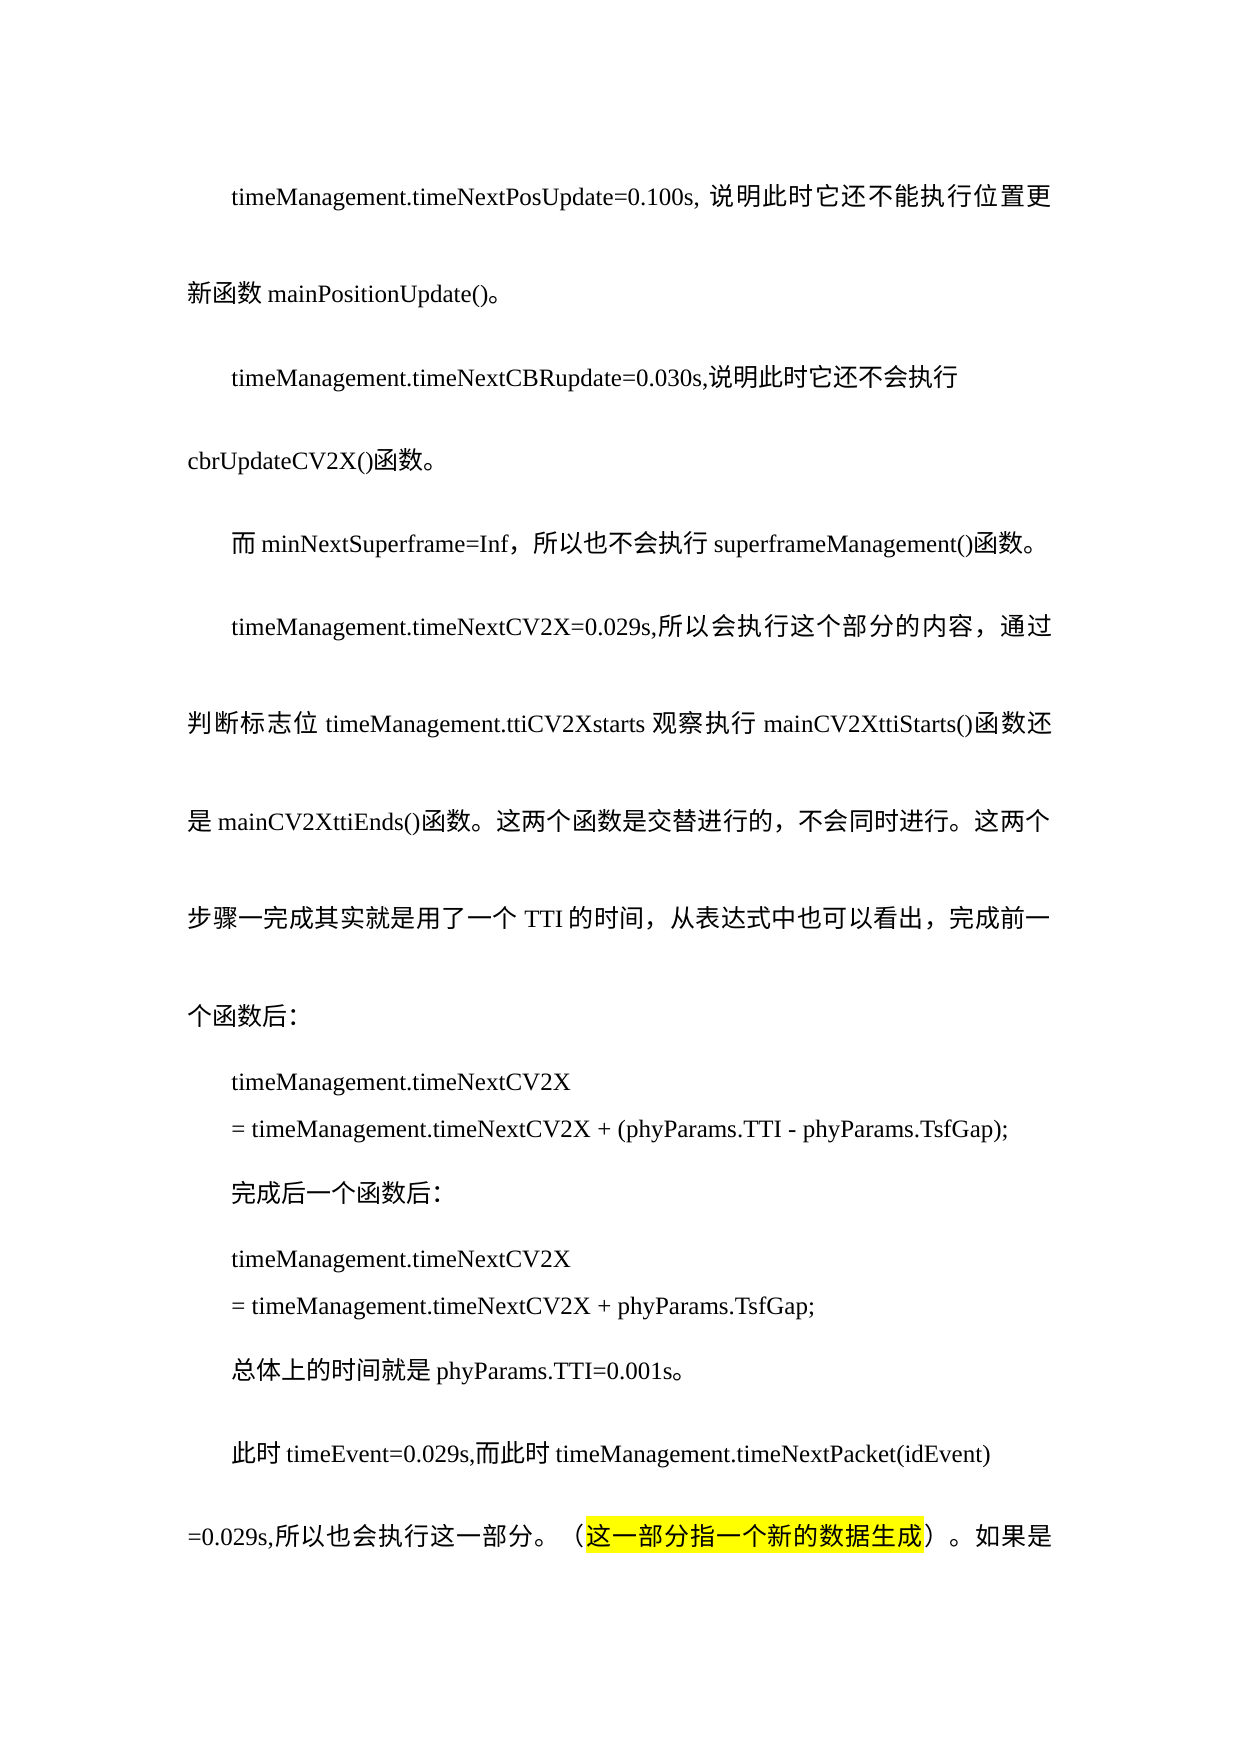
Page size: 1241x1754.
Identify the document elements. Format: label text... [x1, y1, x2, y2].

text 总体上的时间就是phyParams.TTI=0.001s。 [187, 1336, 1053, 1401]
text timeManagement.timeNextCV2X [187, 1065, 1053, 1098]
text cbrUpdateCV2X()函数。 [187, 426, 1053, 491]
text timeManagement.timeNextPosUpdate=0.100s, 说明此时它还不能执行位置更新函数mainPositionUpdate()。 [187, 162, 1053, 324]
text 此时timeEvent=0.029s,而此时timeManagement.timeNextPacket(idEvent) [187, 1419, 1053, 1484]
text = timeManagement.timeNextCV2X + (phyParams.TTI - phyParams.TsfGap); [187, 1112, 1053, 1144]
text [187, 1502, 1053, 1567]
text timeManagement.timeNextCBRupdate=0.030s,说明此时它还不会执行 [187, 343, 1053, 408]
text = timeManagement.timeNextCV2X + phyParams.TsfGap; [187, 1289, 1053, 1321]
text timeManagement.timeNextCV2X [187, 1242, 1053, 1274]
text 而minNextSuperframe=Inf，所以也不会执行superframeManagement()函数。 [187, 509, 1053, 574]
text 完成后一个函数后： [187, 1159, 1053, 1224]
text timeManagement.timeNextCV2X=0.029s,所以会执行这个部分的内容，通过判断标志位timeManagement.ttiCV2Xstarts观察执行mainCV2XttiStarts()函数还是mainCV2XttiEnds()函数。这两个函数是交替进行的，不会同时进行。这两个步骤一完成其实就是用了一个TTI的时间，从表达式中也可以看出，完成前一个函数后： [187, 592, 1053, 1047]
